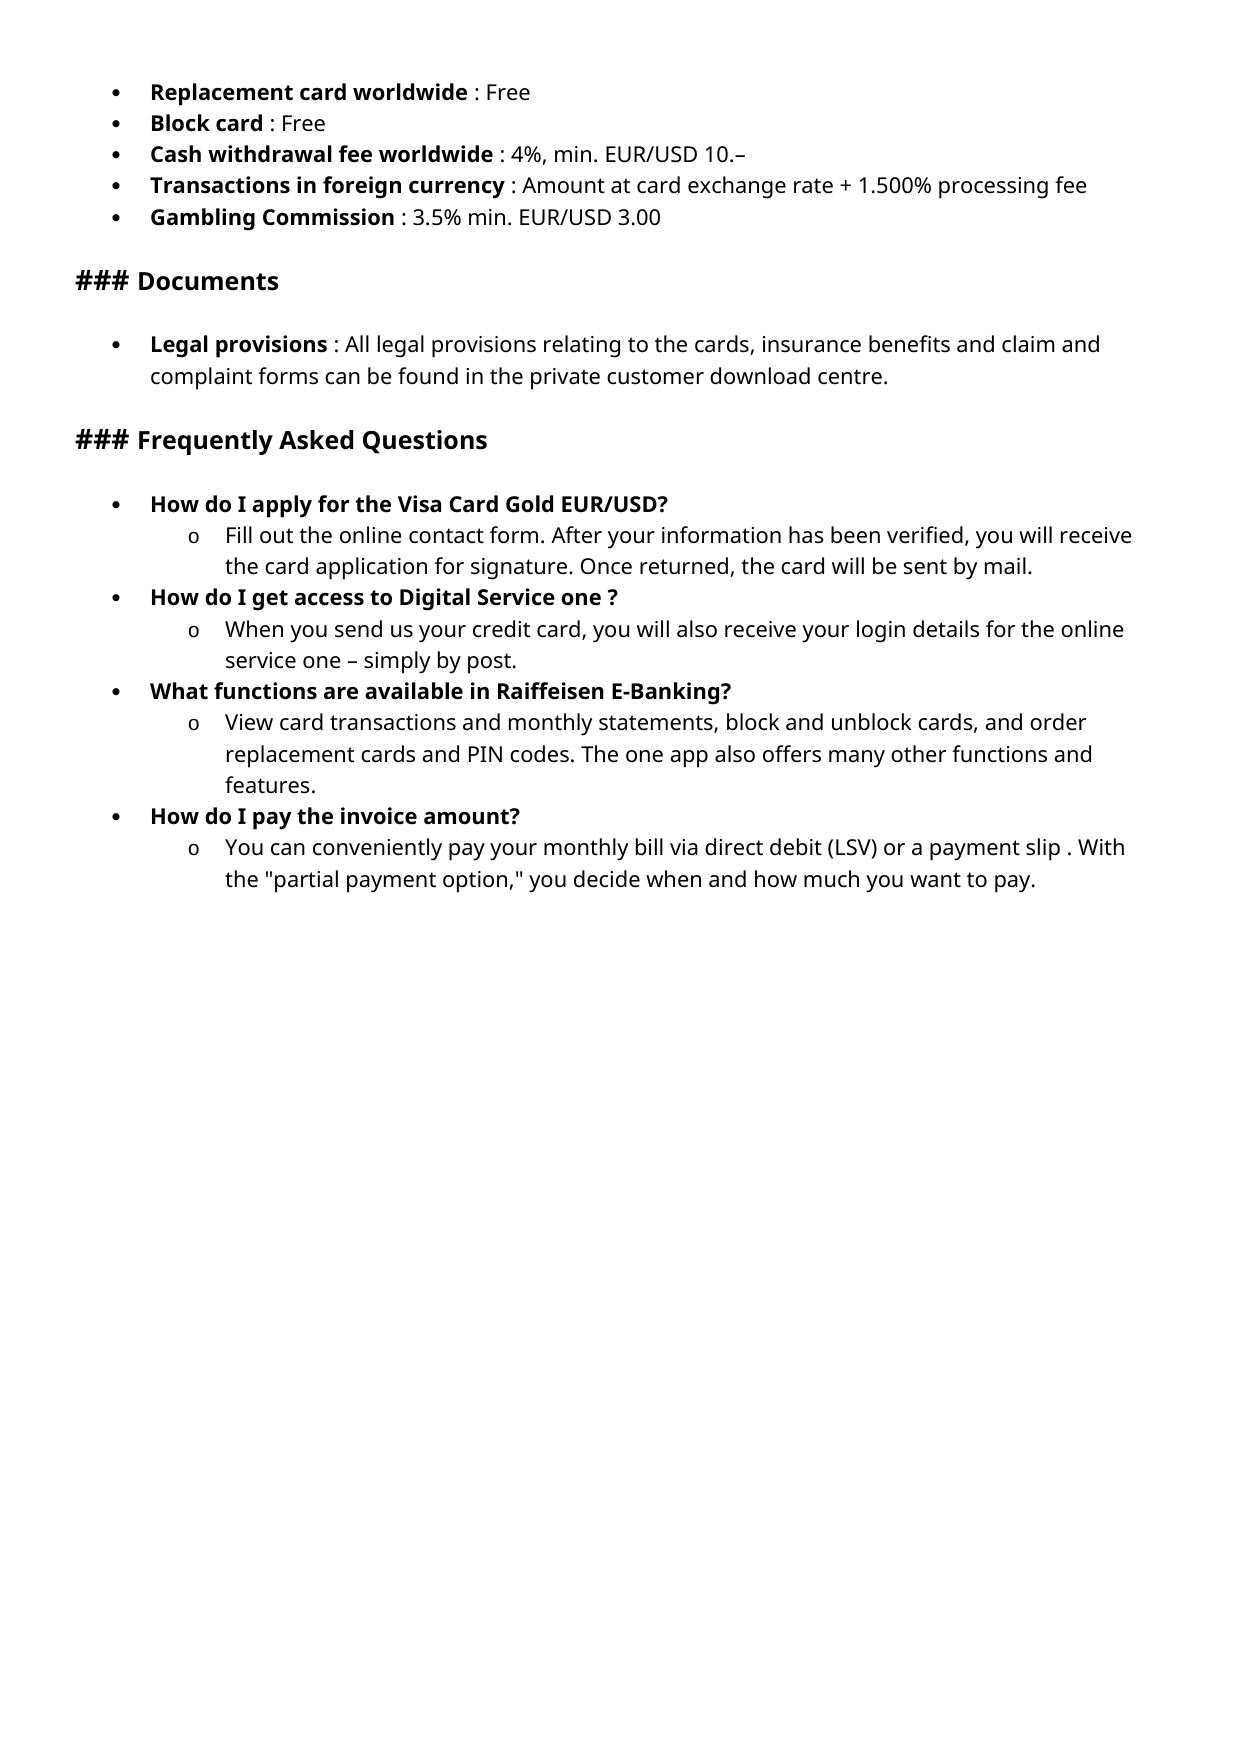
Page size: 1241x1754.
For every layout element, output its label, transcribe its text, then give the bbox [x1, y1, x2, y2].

list Cash withdrawal fee worldwide : 4%, min. EUR/USD 10.– [112, 137, 1165, 169]
list How do I get access to Digital Service one ? [112, 581, 1165, 612]
list How do I apply for the Visa Card Gold EUR/USD? [112, 487, 1165, 518]
list Legal provisions : All legal provisions relating to the cards, insurance benefits and claim and complaint forms can be found in the private customer download centre. [112, 328, 1165, 390]
list What functions are available in Raiffeisen E-Banking? [112, 674, 1165, 706]
list Fill out the online contact form. After your information has been verified, you will receive the card application for signature. Once returned, the card will be sent by mail. [187, 518, 1165, 581]
list Transactions in foreign currency : Amount at card exchange rate + 1.500% processing fee [112, 169, 1165, 200]
list Gambling Commission : 3.5% min. EUR/USD 3.00 [112, 200, 1165, 231]
list You can conveniently pay your monthly bill via direct debit (LSV) or a payment slip . With the "partial payment option," you decide when and how much you want to pay. [187, 831, 1165, 893]
text ### Frequently Asked Questions [75, 419, 1165, 458]
list When you send us your credit card, you will also receive your login details for the online service one – simply by post. [187, 612, 1165, 674]
list How do I pay the invoice amount? [112, 799, 1165, 831]
list View card transactions and monthly statements, block and unblock cards, and order replacement cards and PIN codes. The one app also offers many other functions and features. [187, 706, 1165, 799]
text ### Documents [75, 260, 1165, 299]
list Replacement card worldwide : Free [112, 75, 1165, 106]
list Block card : Free [112, 106, 1165, 137]
